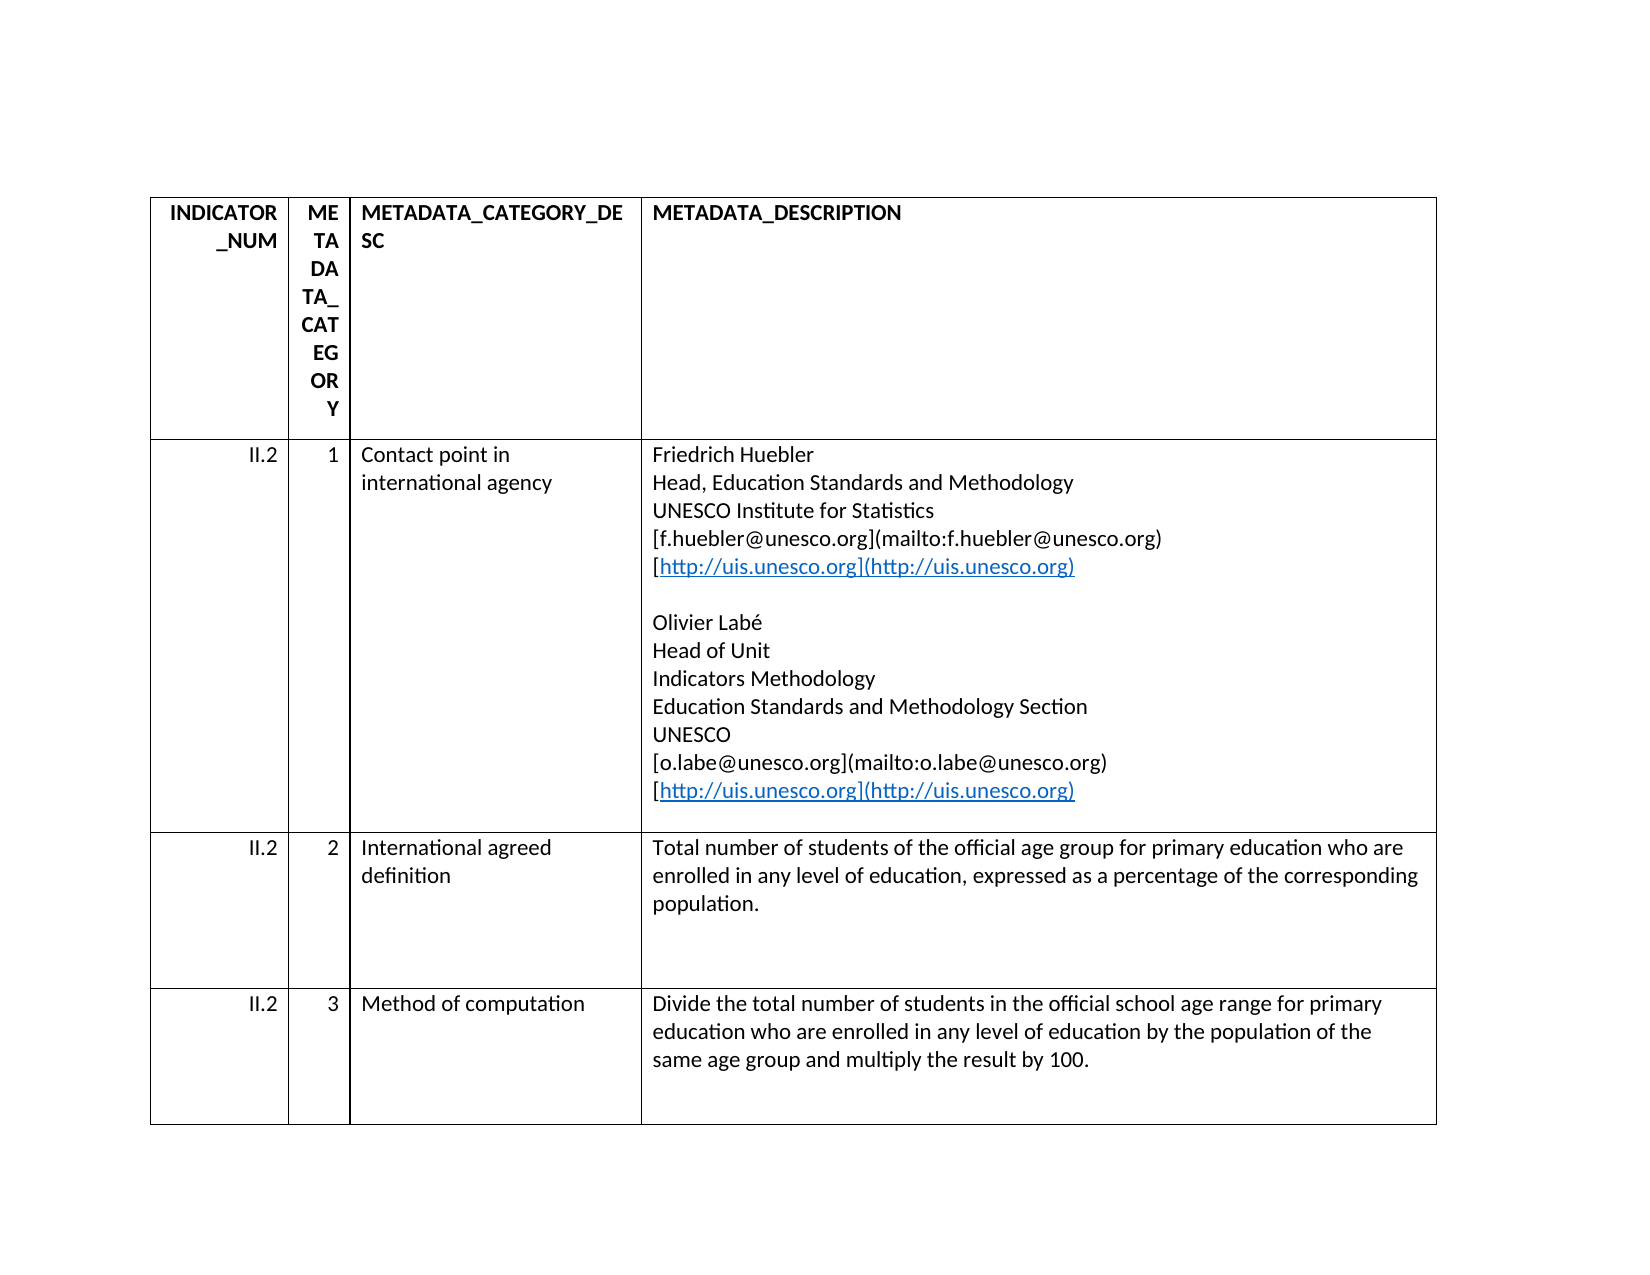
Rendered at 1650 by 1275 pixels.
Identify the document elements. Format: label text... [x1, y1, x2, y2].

table_cell International agreed definition [351, 833, 641, 988]
table_cell 3 [289, 989, 349, 1124]
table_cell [642, 989, 1436, 1124]
table_cell 1 [289, 440, 349, 832]
table_cell II.2 [151, 440, 288, 832]
table_header METADATA_CATEGORY [289, 198, 349, 439]
table_cell II.2 [151, 989, 288, 1124]
table_header METADATA_CATEGORY_DESC [351, 198, 641, 439]
table_cell Total number of students of the official age group for primary education who are enrolled in any level of education, expressed as a percentage of the corresponding population. [642, 833, 1436, 988]
table_cell II.2 [151, 833, 288, 988]
table_cell Contact point in international agency [351, 440, 641, 832]
table_cell 2 [289, 833, 349, 988]
table_cell Friedrich Huebler Head, Education Standards and Methodology UNESCO Institute for Statistics [f.huebler@unesco.org](mailto:f.huebler@unesco.org) [http://uis.unesco.org](http://uis.unesco.org) Olivier Labé Head of Unit Indicators Methodology Education Standards and Methodology Section UNESCO [o.labe@unesco.org](mailto:o.labe@unesco.org) [http://uis.unesco.org](http://uis.unesco.org) [642, 440, 1436, 832]
table_header METADATA_DESCRIPTION [642, 198, 1436, 439]
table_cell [351, 989, 641, 1124]
table_header INDICATOR_NUM [151, 198, 288, 439]
